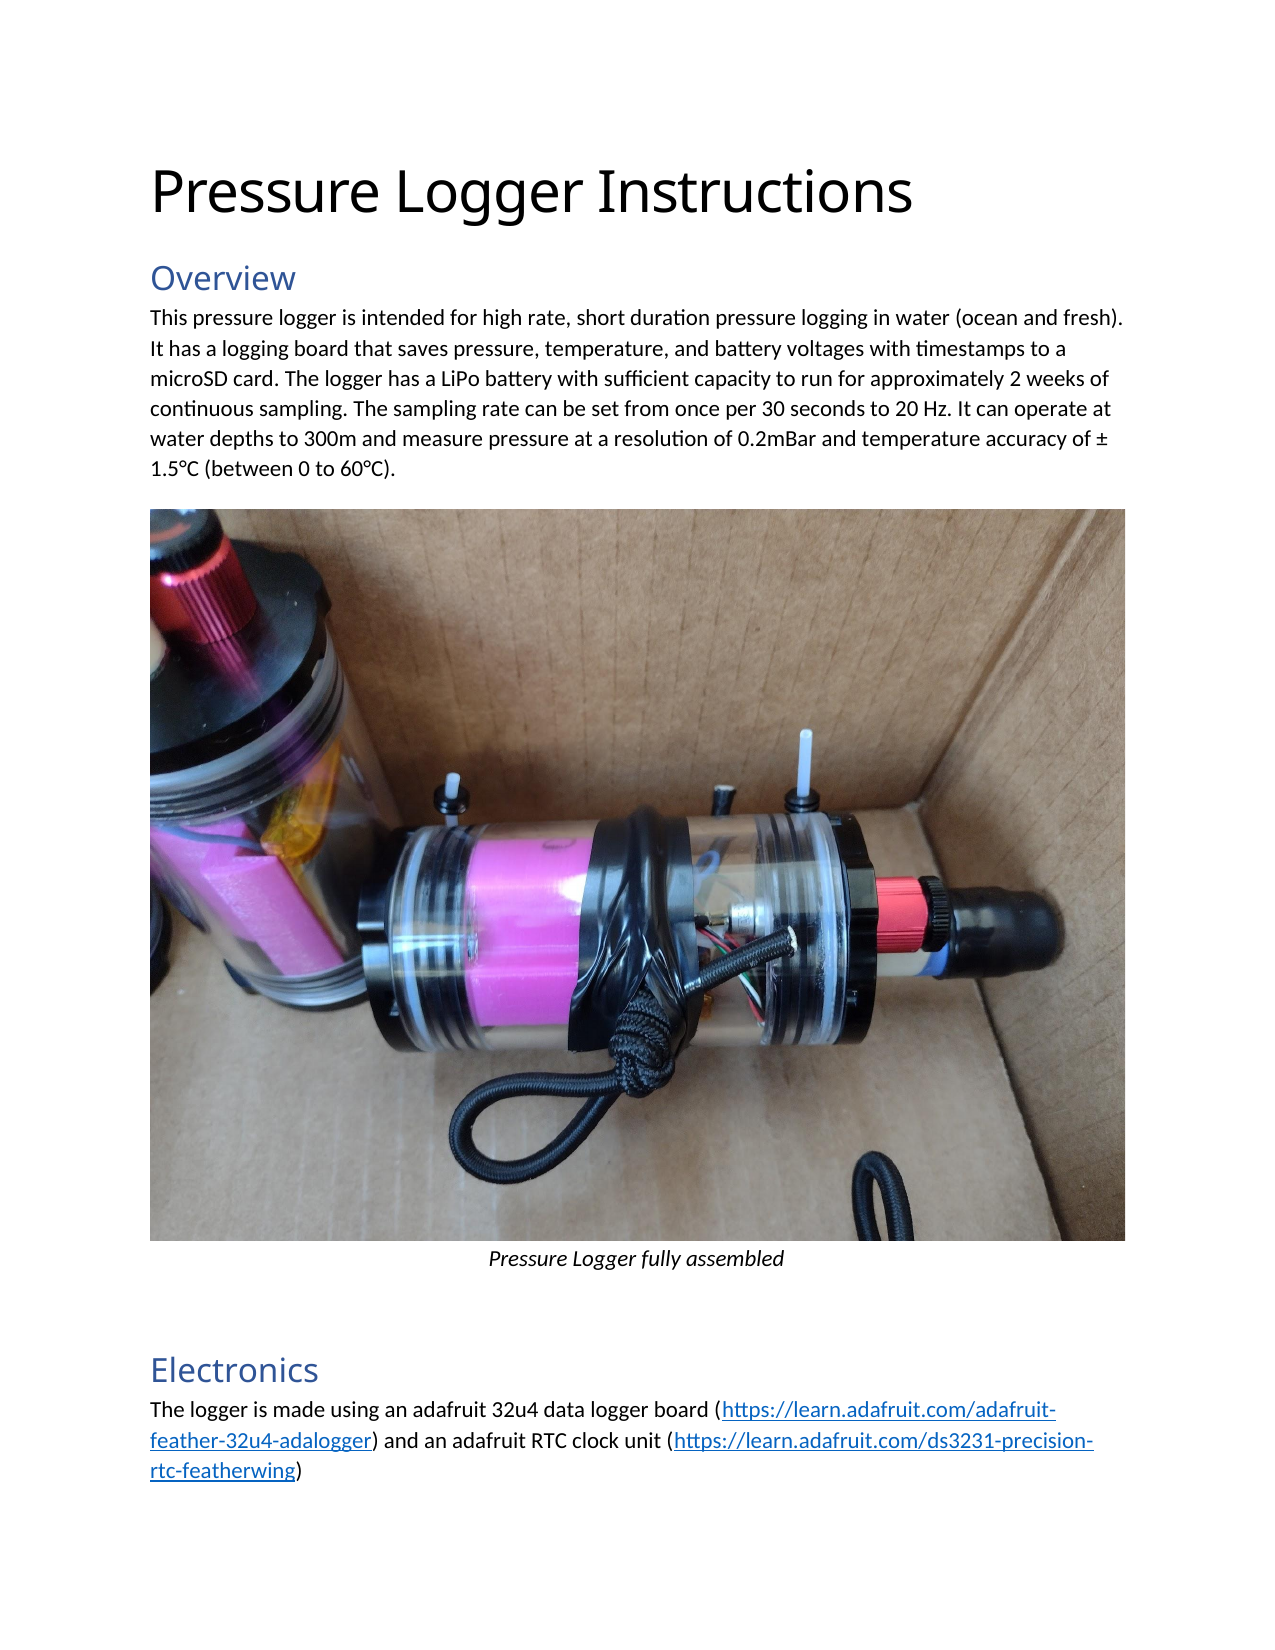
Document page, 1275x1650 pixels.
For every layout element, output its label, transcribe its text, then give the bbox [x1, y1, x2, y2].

picture [150, 509, 1125, 1241]
title Pressure Logger Instructions [150, 150, 1125, 229]
subtitle Overview [150, 254, 1125, 300]
text This pressure logger is intended for high rate, short duration pressure logging in water (ocean and fresh). It has a logging board that saves pressure, temperature, and battery voltages with timestamps to a microSD card. The logger has a LiPo battery with sufficient capacity to run for approximately 2 weeks of continuous sampling. The sampling rate can be set from once per 30 seconds to 20 Hz. It can operate at water depths to 300m and measure pressure at a resolution of 0.2mBar and temperature accuracy of ± 1.5°C (between 0 to 60°C). [150, 303, 1125, 482]
text Pressure Logger fully assembled [150, 1244, 1125, 1272]
subtitle Electronics [150, 1347, 1125, 1392]
